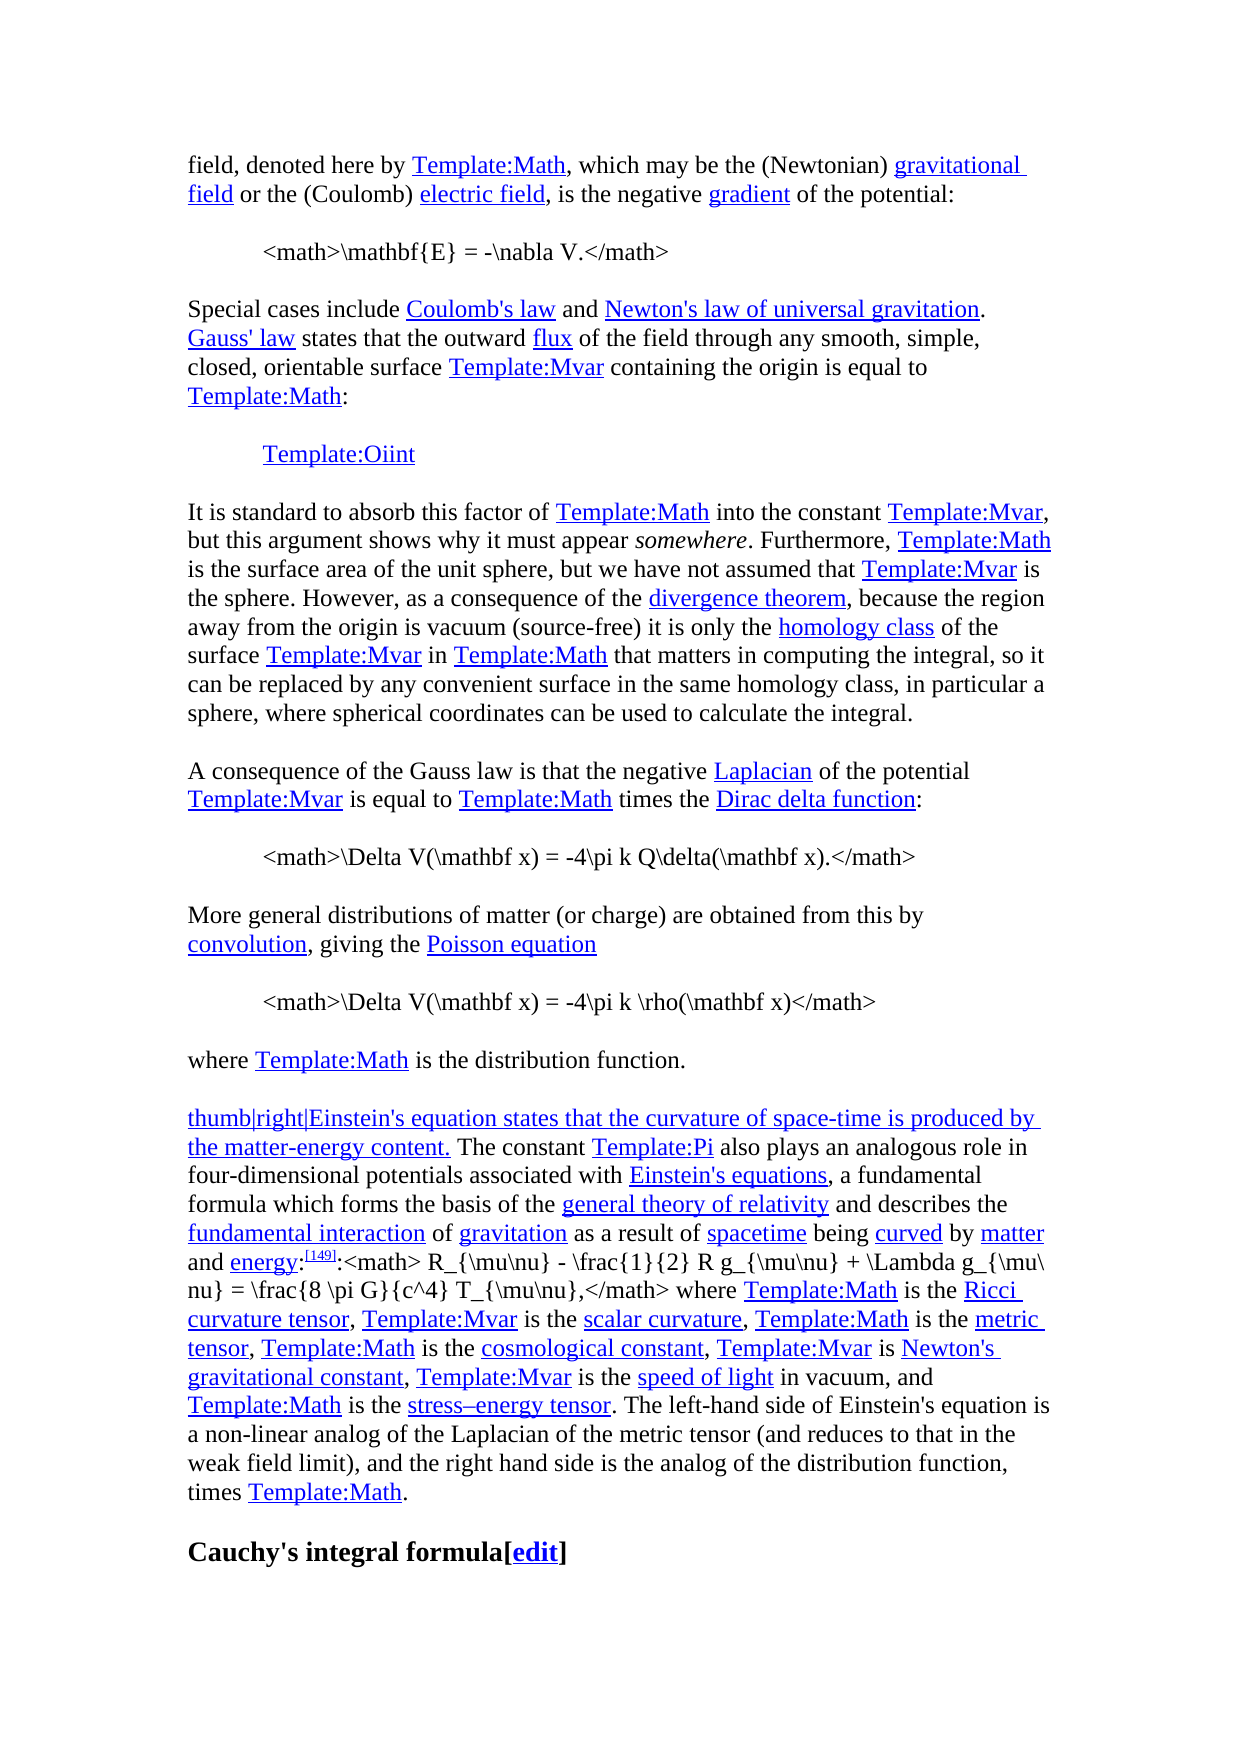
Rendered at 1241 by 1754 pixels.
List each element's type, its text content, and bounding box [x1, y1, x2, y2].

text Special cases include Coulomb's law and Newton's law of universal gravitation. Gauss' law states that the outward flux of the field through any smooth, simple, closed, orientable surface Template:Mvar containing the origin is equal to Template:Math: [187, 294, 1053, 409]
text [187, 150, 1053, 207]
text It is standard to absorb this factor of Template:Math into the constant Template:Mvar, but this argument shows why it must appear somewhere. Furthermore, Template:Math is the surface area of the unit sphere, but we have not assumed that Template:Mvar is the sphere. However, as a consequence of the divergence theorem, because the region away from the origin is vacuum (source-free) it is only the homology class of the surface Template:Mvar in Template:Math that matters in computing the integral, so it can be replaced by any convenient surface in the same homology class, in particular a sphere, where spherical coordinates can be used to calculate the integral. [187, 497, 1053, 727]
text More general distributions of matter (or charge) are obtained from this by convolution, giving the Poisson equation [187, 900, 1053, 958]
text <math>\mathbf{E} = -\nabla V.</math> [262, 237, 1053, 265]
text <math>\Delta V(\mathbf x) = -4\pi k Q\delta(\mathbf x).</math> [262, 842, 1053, 871]
subtitle Cauchy's integral formula[edit] [187, 1534, 1053, 1567]
text A consequence of the Gauss law is that the negative Laplacian of the potential Template:Mvar is equal to Template:Math times the Dirac delta function: [187, 756, 1053, 813]
text Template:Oiint [262, 439, 1053, 467]
text thumb|right|Einstein's equation states that the curvature of space-time is produced by the matter-energy content. The constant Template:Pi also plays an analogous role in four-dimensional potentials associated with Einstein's equations, a fundamental formula which forms the basis of the general theory of relativity and describes the fundamental interaction of gravitation as a result of spacetime being curved by matter and energy:[149]:<math> R_{\mu\nu} - \frac{1}{2} R g_{\mu\nu} + \Lambda g_{\mu\nu} = \frac{8 \pi G}{c^4} T_{\mu\nu},</math> where Template:Math is the Ricci curvature tensor, Template:Mvar is the scalar curvature, Template:Math is the metric tensor, Template:Math is the cosmological constant, Template:Mvar is Newton's gravitational constant, Template:Mvar is the speed of light in vacuum, and Template:Math is the stress–energy tensor. The left-hand side of Einstein's equation is a non-linear analog of the Laplacian of the metric tensor (and reduces to that in the weak field limit), and the right hand side is the analog of the distribution function, times Template:Math. [187, 1103, 1053, 1505]
text <math>\Delta V(\mathbf x) = -4\pi k \rho(\mathbf x)</math> [262, 987, 1053, 1016]
text where Template:Math is the distribution function. [187, 1045, 1053, 1074]
